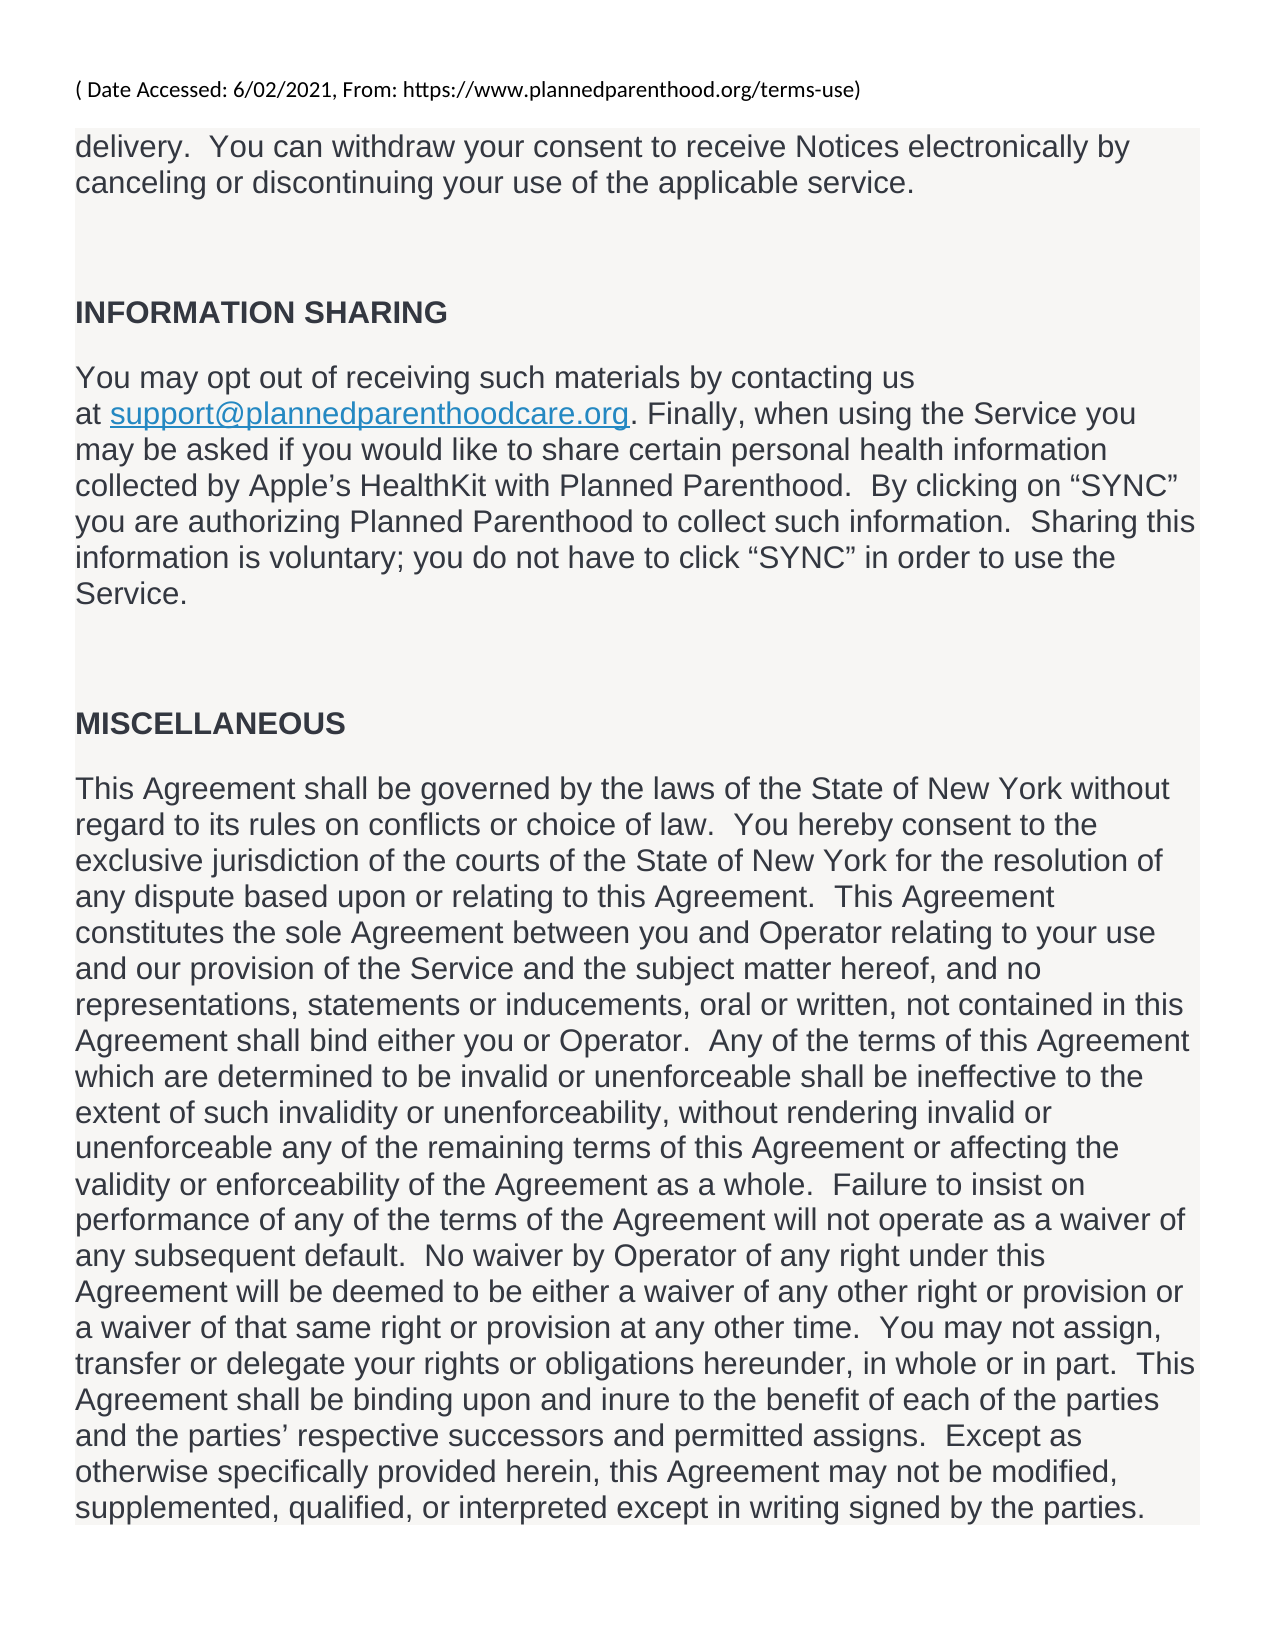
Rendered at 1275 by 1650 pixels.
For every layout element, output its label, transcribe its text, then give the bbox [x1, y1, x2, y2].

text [75, 128, 1200, 200]
text INFORMATION SHARING [75, 294, 1200, 330]
text You may opt out of receiving such materials by contacting us at support@plannedparenthoodcare.org. Finally, when using the Service you may be asked if you would like to share certain personal health information collected by Apple’s HealthKit with Planned Parenthood. By clicking on “SYNC” you are authorizing Planned Parenthood to collect such information. Sharing this information is voluntary; you do not have to click “SYNC” in order to use the Service. [75, 359, 1200, 611]
text MISCELLANEOUS [75, 705, 1200, 741]
text This Agreement shall be governed by the laws of the State of New York without regard to its rules on conflicts or choice of law. You hereby consent to the exclusive jurisdiction of the courts of the State of New York for the resolution of any dispute based upon or relating to this Agreement. This Agreement constitutes the sole Agreement between you and Operator relating to your use and our provision of the Service and the subject matter hereof, and no representations, statements or inducements, oral or written, not contained in this Agreement shall bind either you or Operator. Any of the terms of this Agreement which are determined to be invalid or unenforceable shall be ineffective to the extent of such invalidity or unenforceability, without rendering invalid or unenforceable any of the remaining terms of this Agreement or affecting the validity or enforceability of the Agreement as a whole. Failure to insist on performance of any of the terms of the Agreement will not operate as a waiver of any subsequent default. No waiver by Operator of any right under this Agreement will be deemed to be either a waiver of any other right or provision or a waiver of that same right or provision at any other time. You may not assign, transfer or delegate your rights or obligations hereunder, in whole or in part. This Agreement shall be binding upon and inure to the benefit of each of the parties and the parties’ respective successors and permitted assigns. Except as otherwise specifically provided herein, this Agreement may not be modified, supplemented, qualified, or interpreted except in writing signed by the parties. [75, 770, 1200, 1525]
